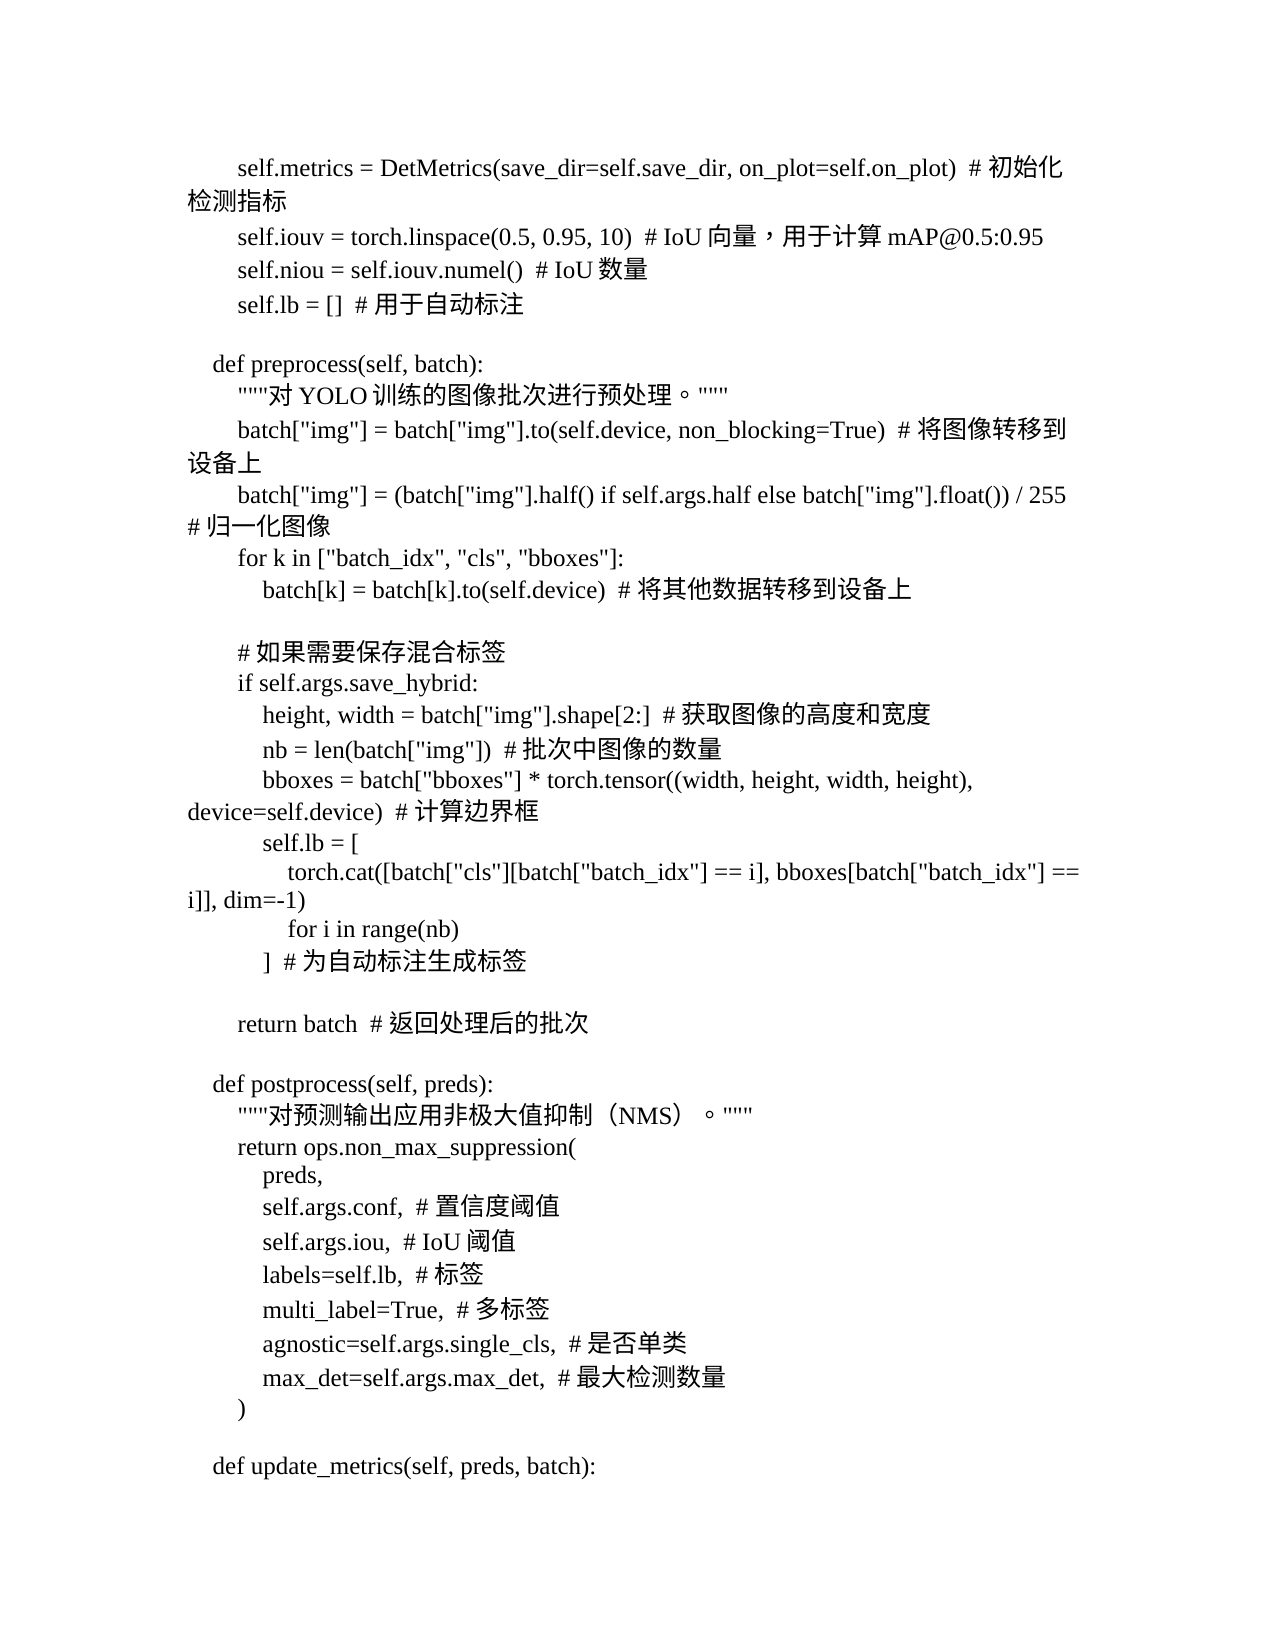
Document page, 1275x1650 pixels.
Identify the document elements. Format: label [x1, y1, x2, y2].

text [187, 150, 1087, 1480]
